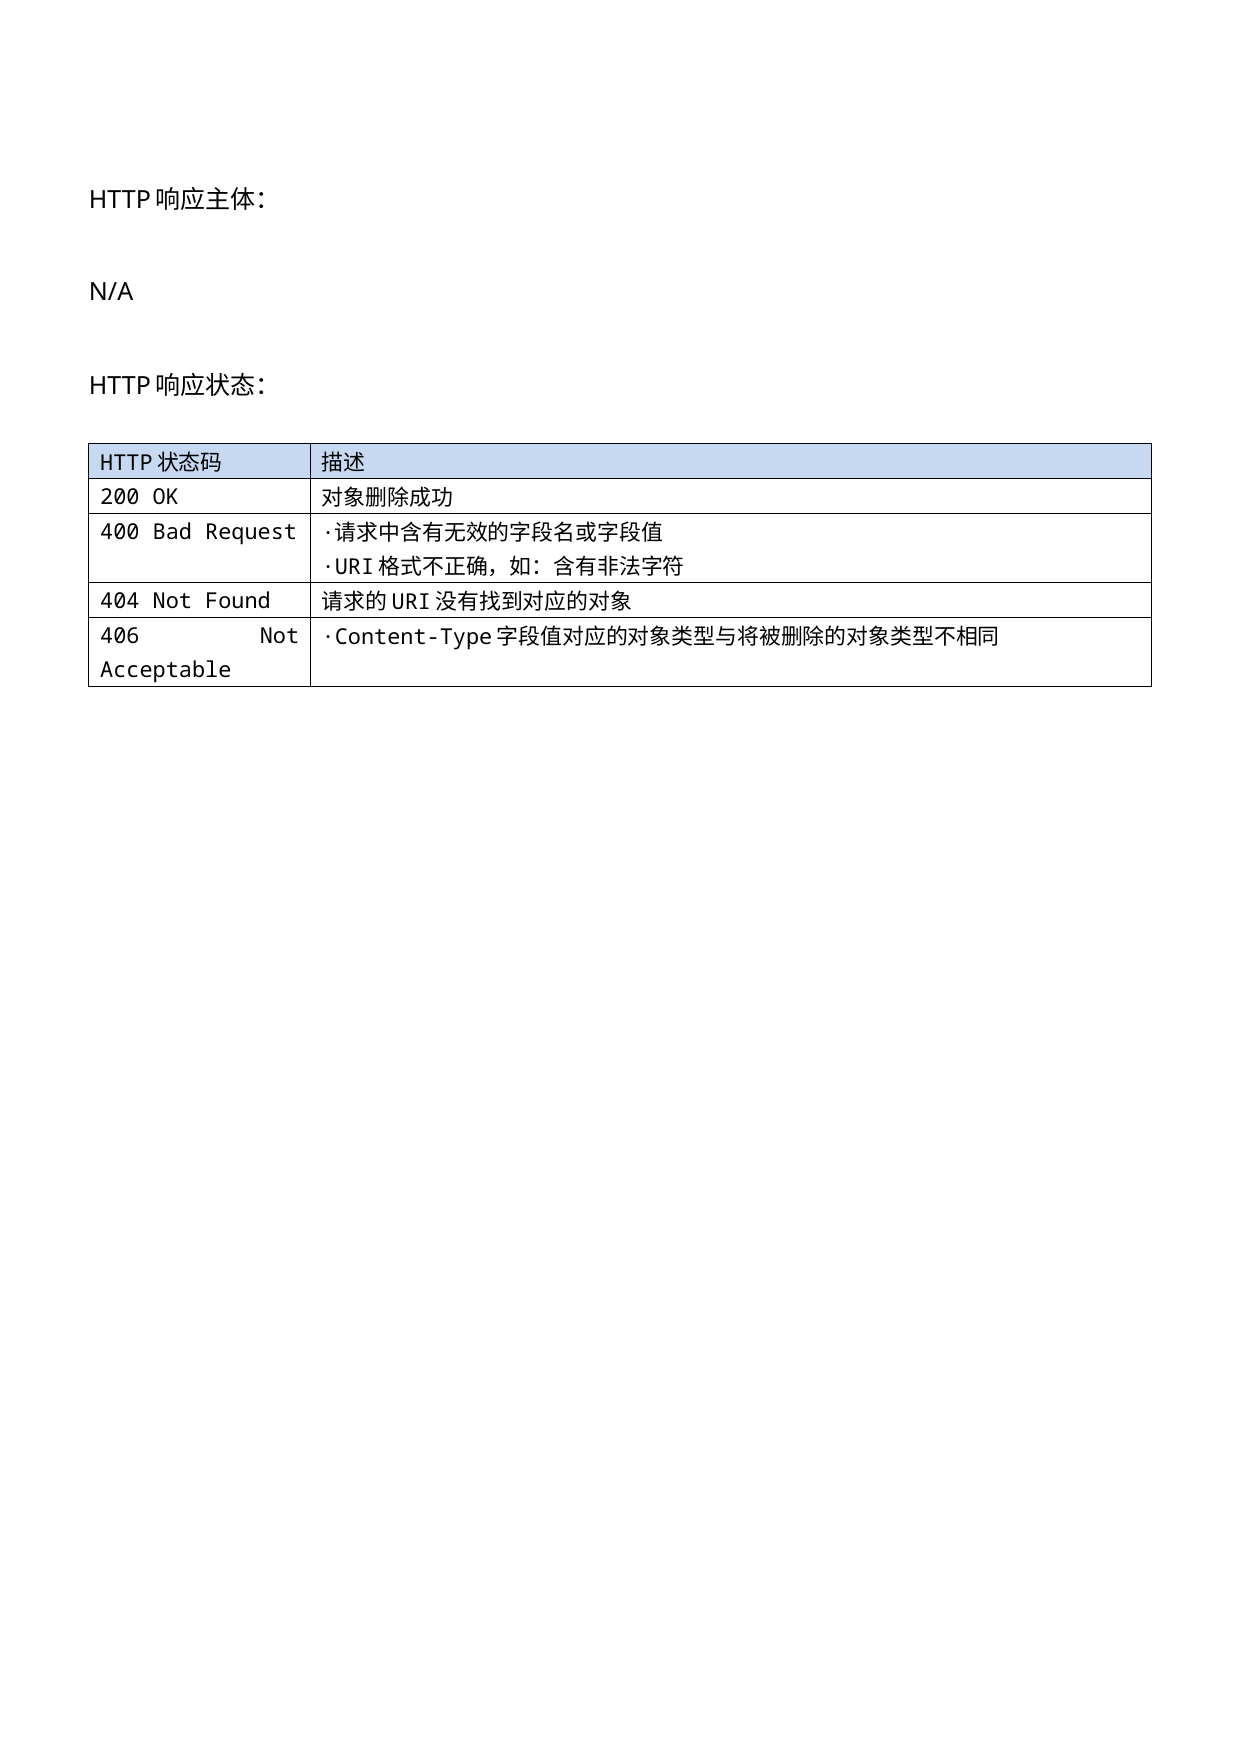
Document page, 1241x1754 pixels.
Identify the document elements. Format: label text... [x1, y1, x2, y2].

text N/A [89, 257, 1152, 325]
text HTTP响应主体： [89, 164, 1152, 232]
table_cell 200 OK [89, 479, 310, 513]
table_header HTTP状态码 [89, 444, 310, 478]
table_cell 400 Bad Request [89, 514, 310, 582]
table_cell ·Content-Type字段值对应的对象类型与将被删除的对象类型不相同 [311, 618, 1151, 686]
table_cell ·请求中含有无效的字段名或字段值 ·URI格式不正确，如：含有非法字符 [311, 514, 1151, 582]
table_cell 请求的URI没有找到对应的对象 [311, 583, 1151, 617]
table_cell 对象删除成功 [311, 479, 1151, 513]
table_cell 406 Not Acceptable [89, 618, 310, 686]
table_cell 404 Not Found [89, 583, 310, 617]
text HTTP响应状态： [89, 350, 1152, 418]
table_header 描述 [311, 444, 1151, 478]
